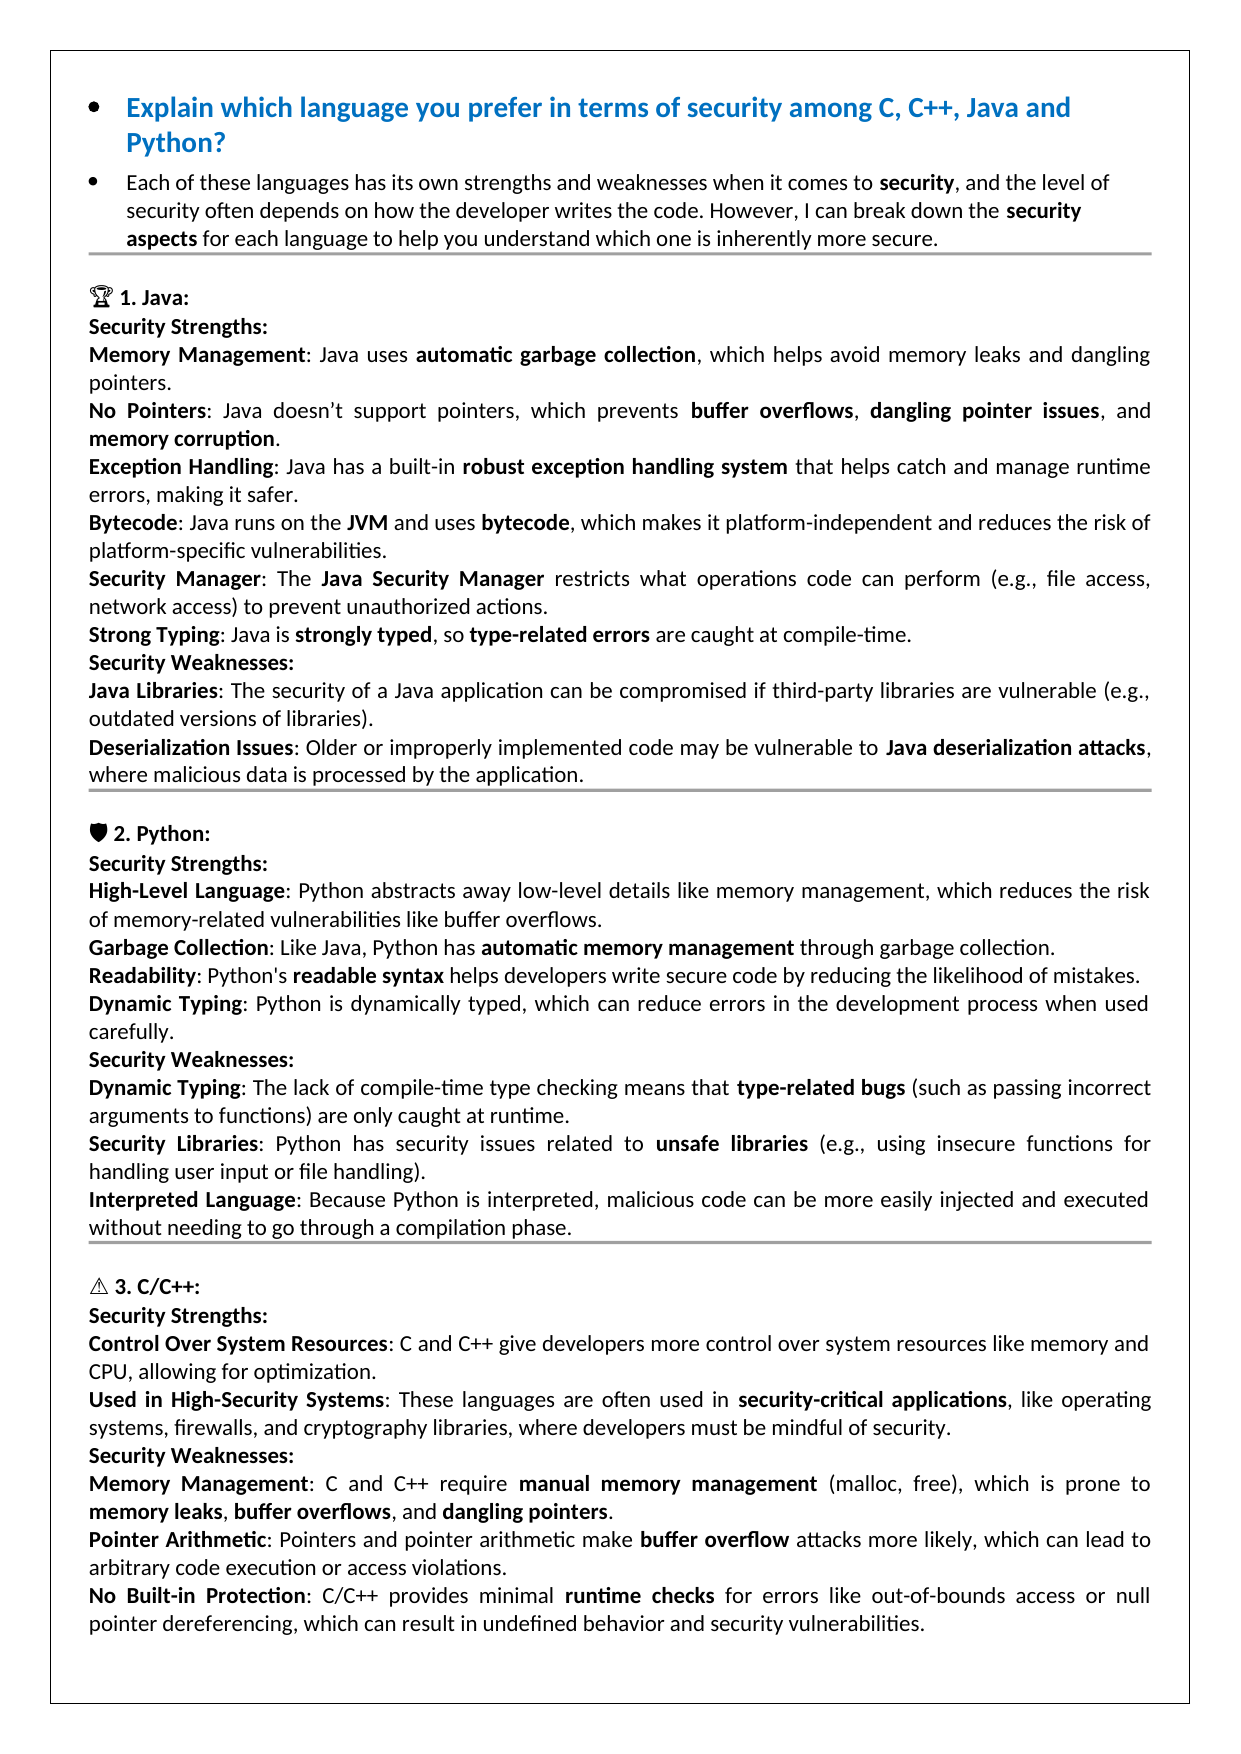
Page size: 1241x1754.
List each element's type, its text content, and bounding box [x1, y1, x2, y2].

text No Pointers: Java doesn’t support pointers, which prevents buffer overflows, dangling pointer issues, and memory corruption. [89, 396, 1152, 452]
text Dynamic Typing: The lack of compile-time type checking means that type-related bugs (such as passing incorrect arguments to functions) are only caught at runtime. [89, 1073, 1152, 1129]
text Security Weaknesses: [89, 648, 1152, 677]
text Dynamic Typing: Python is dynamically typed, which can reduce errors in the development process when used carefully. [89, 989, 1152, 1045]
text Used in High-Security Systems: These languages are often used in security-critical applications, like operating systems, firewalls, and cryptography libraries, where developers must be mindful of security. [89, 1385, 1152, 1441]
text Exception Handling: Java has a built-in robust exception handling system that helps catch and manage runtime errors, making it safer. [89, 452, 1152, 508]
text High-Level Language: Python abstracts away low-level details like memory management, which reduces the risk of memory-related vulnerabilities like buffer overflows. [89, 877, 1152, 933]
text Bytecode: Java runs on the JVM and uses bytecode, which makes it platform-independent and reduces the risk of platform-specific vulnerabilities. [89, 508, 1152, 564]
text No Built-in Protection: C/C++ provides minimal runtime checks for errors like out-of-bounds access or null pointer dereferencing, which can result in undefined behavior and security vulnerabilities. [89, 1581, 1152, 1637]
text Java Libraries: The security of a Java application can be compromised if third-party libraries are vulnerable (e.g., outdated versions of libraries). [89, 677, 1152, 733]
text ⚠️ 3. C/C++: [89, 1270, 1152, 1301]
text Control Over System Resources: C and C++ give developers more control over system resources like memory and CPU, allowing for optimization. [89, 1329, 1152, 1385]
text Memory Management: C and C++ require manual memory management (malloc, free), which is prone to memory leaks, buffer overflows, and dangling pointers. [89, 1469, 1152, 1525]
text Strong Typing: Java is strongly typed, so type-related errors are caught at compile-time. [89, 621, 1152, 648]
text Security Strengths: [89, 849, 1152, 877]
subtitle Explain which language you prefer in terms of security among C, C++, Java and Python? [89, 89, 1152, 160]
text Readability: Python's readable syntax helps developers write secure code by reducing the likelihood of mistakes. [89, 961, 1152, 989]
text Security Weaknesses: [89, 1045, 1152, 1073]
text 🛡️ 2. Python: [89, 817, 1152, 849]
text Security Libraries: Python has security issues related to unsafe libraries (e.g., using insecure functions for handling user input or file handling). [89, 1129, 1152, 1185]
text Security Strengths: [89, 312, 1152, 340]
text Deserialization Issues: Older or improperly implemented code may be vulnerable to Java deserialization attacks, where malicious data is processed by the application. [89, 733, 1152, 788]
text Security Manager: The Java Security Manager restricts what operations code can perform (e.g., file access, network access) to prevent unauthorized actions. [89, 564, 1152, 621]
text Security Weaknesses: [89, 1441, 1152, 1469]
text Memory Management: Java uses automatic garbage collection, which helps avoid memory leaks and dangling pointers. [89, 340, 1152, 396]
text Security Strengths: [89, 1301, 1152, 1329]
text Interpreted Language: Because Python is interpreted, malicious code can be more easily injected and executed without needing to go through a compilation phase. [89, 1185, 1152, 1240]
text 🏆 1. Java: [89, 281, 1152, 312]
text Garbage Collection: Like Java, Python has automatic memory management through garbage collection. [89, 933, 1152, 961]
text Pointer Arithmetic: Pointers and pointer arithmetic make buffer overflow attacks more likely, which can lead to arbitrary code execution or access violations. [89, 1525, 1152, 1581]
